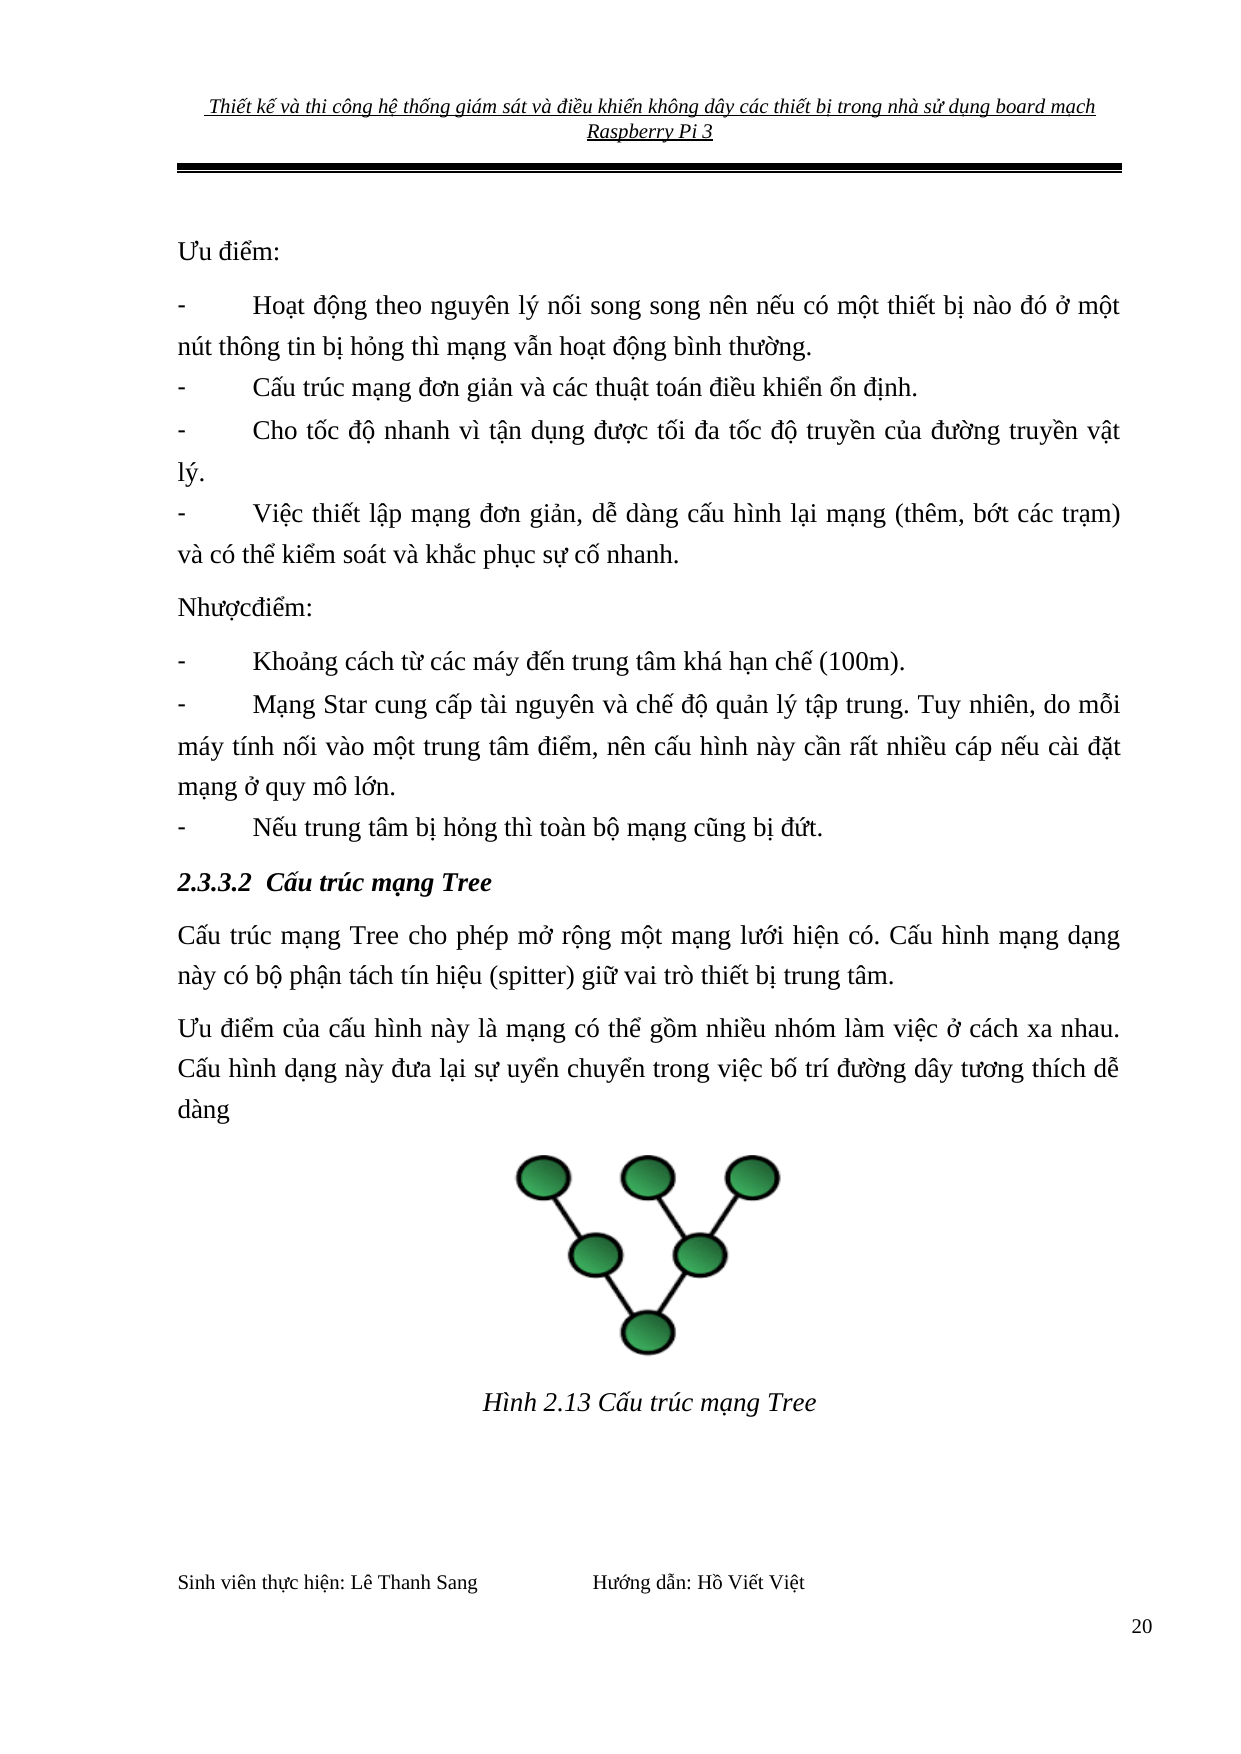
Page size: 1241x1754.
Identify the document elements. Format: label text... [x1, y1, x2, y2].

list Cho tốc độ nhanh vì tận dụng được tối đa tốc độ truyền của đường truyền vật lý. [177, 413, 1122, 487]
text Cấu trúc mạng Tree cho phép mở rộng một mạng lưới hiện có. Cấu hình mạng dạng này có bộ phận tách tín hiệu (spitter) giữ vai trò thiết bị trung tâm. [177, 919, 1122, 990]
picture [512, 1145, 787, 1364]
text Ưu điểm của cấu hình này là mạng có thể gồm nhiều nhóm làm việc ở cách xa nhau. Cấu hình dạng này đưa lại sự uyển chuyển trong việc bố trí đường dây tương thích dễ dàng [177, 1012, 1122, 1124]
list Nếu trung tâm bị hỏng thì toàn bộ mạng cũng bị đứt. [177, 810, 1122, 843]
list Mạng Star cung cấp tài nguyên và chế độ quản lý tập trung. Tuy nhiên, do mỗi máy tính nối vào một trung tâm điểm, nên cấu hình này cần rất nhiều cáp nếu cài đặt mạng ở quy mô lớn. [177, 687, 1122, 801]
text Ưu điểm: [177, 235, 1122, 266]
text Nhượcđiểm: [177, 591, 1122, 623]
list Việc thiết lập mạng đơn giản, dễ dàng cấu hình lại mạng (thêm, bớt các trạm) và có thể kiểm soát và khắc phục sự cố nhanh. [177, 496, 1122, 570]
list Cấu trúc mạng đơn giản và các thuật toán điều khiển ổn định. [177, 371, 1122, 404]
text Hình 2.13 Cấu trúc mạng Tree [177, 1386, 1122, 1417]
list Khoảng cách từ các máy đến trung tâm khá hạn chế (100m). [177, 644, 1122, 677]
list Hoạt động theo nguyên lý nối song song nên nếu có một thiết bị nào đó ở một nút thông tin bị hỏng thì mạng vẫn hoạt động bình thường. [177, 288, 1122, 361]
subtitle Cấu trúc mạng Tree [177, 866, 1122, 897]
